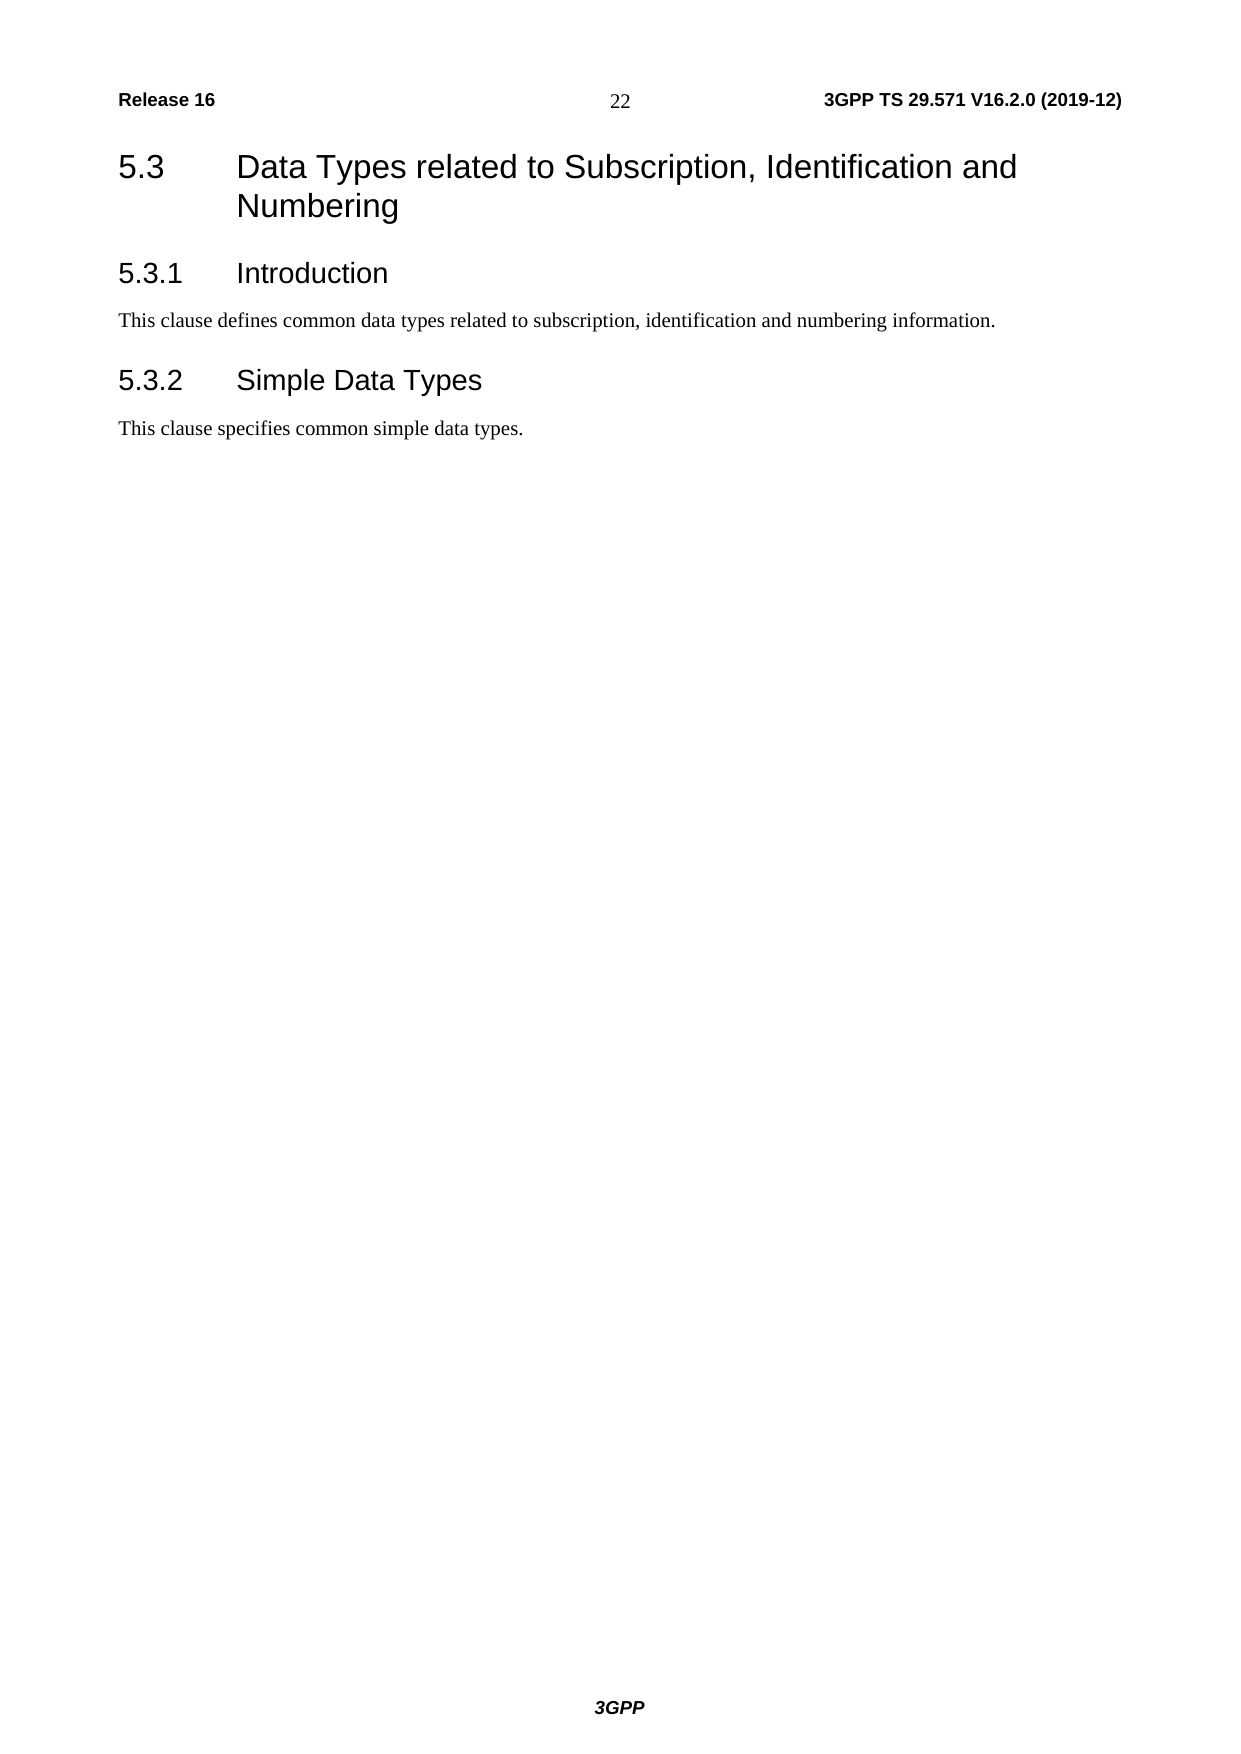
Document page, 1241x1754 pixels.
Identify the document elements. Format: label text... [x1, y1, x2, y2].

subtitle 5.3.1 Introduction [118, 256, 1122, 289]
subtitle 5.3 Data Types related to Subscription, Identification and Numbering [118, 147, 1122, 224]
text This clause defines common data types related to subscription, identification and numbering information. [118, 308, 1122, 332]
subtitle 5.3.2 Simple Data Types [118, 363, 1122, 397]
text This clause specifies common simple data types. [118, 416, 1122, 439]
